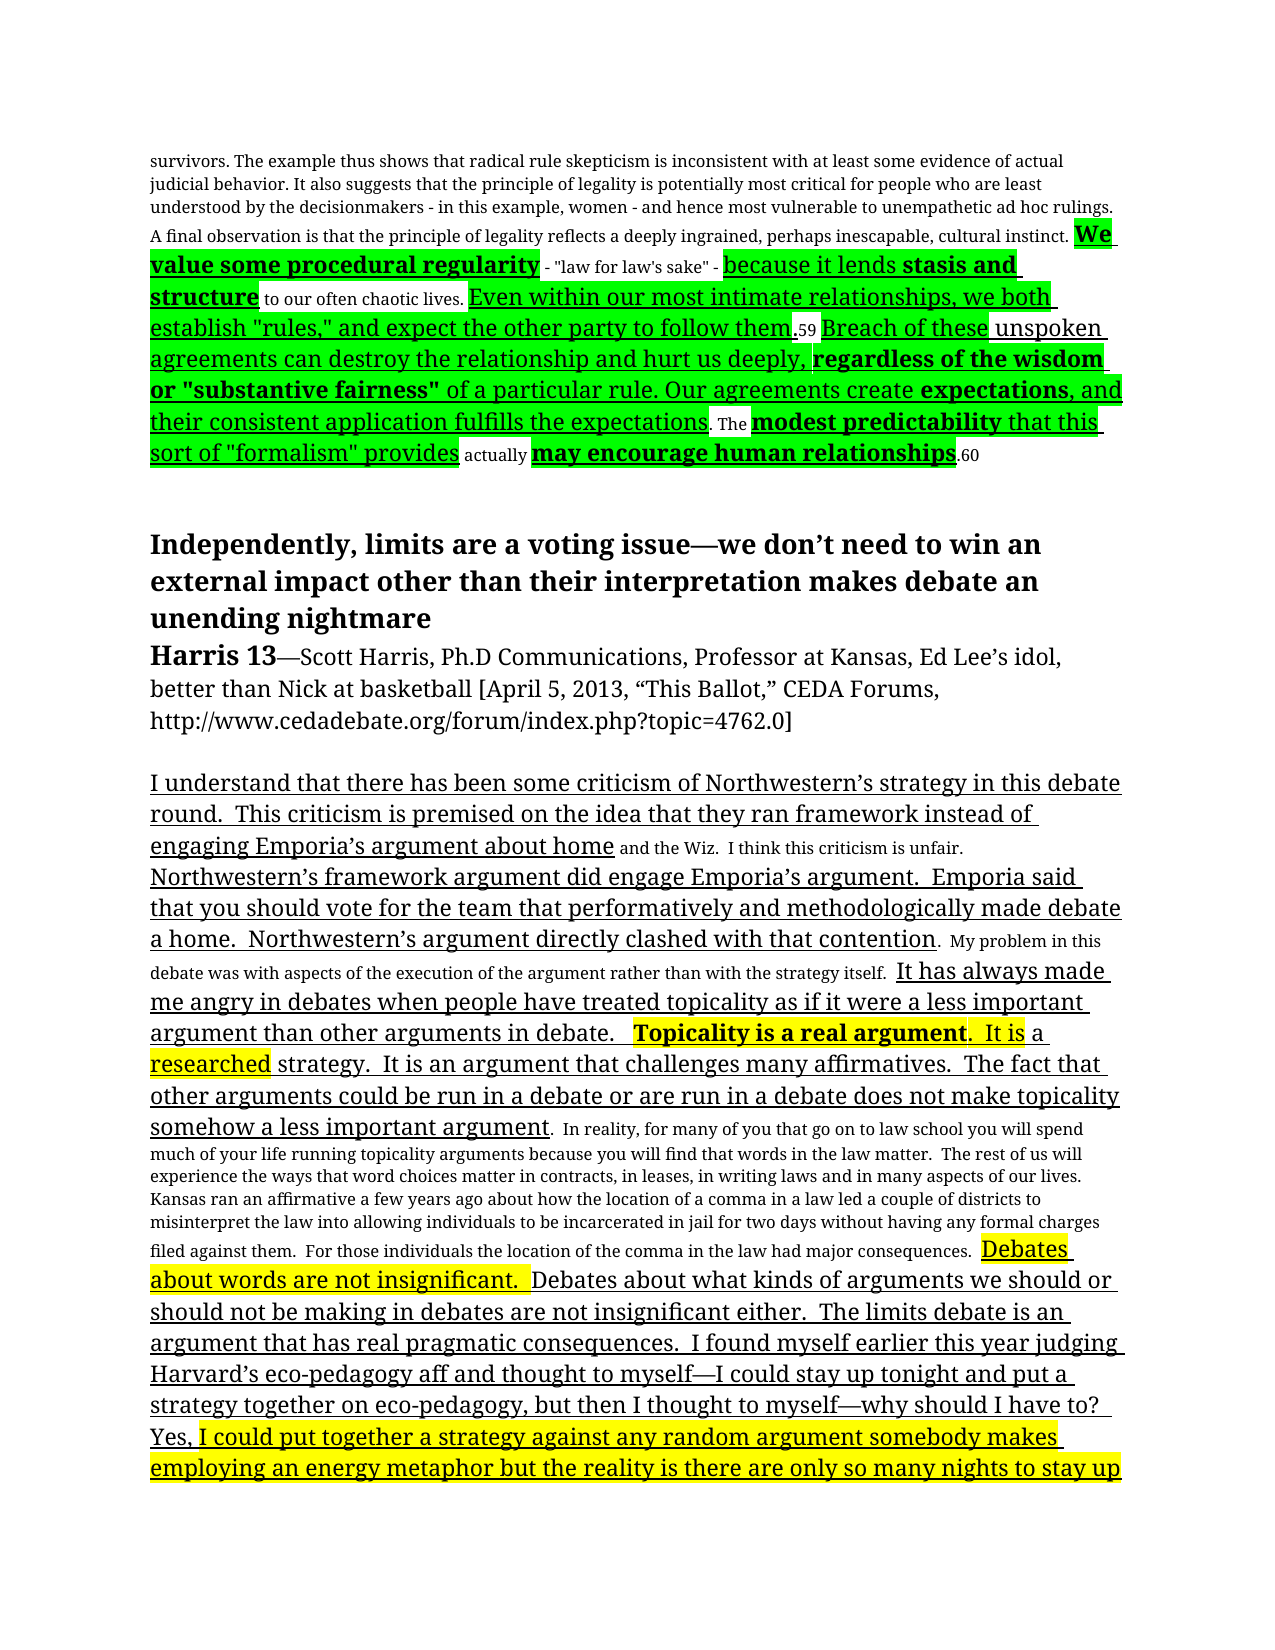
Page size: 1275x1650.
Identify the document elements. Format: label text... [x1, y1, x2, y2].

text Independently, limits are a voting issue—we don’t need to win an external impact other than their interpretation makes debate an unending nightmare [150, 526, 1125, 636]
text A final observation is that the principle of legality reflects a deeply ingrained, perhaps inescapable, cultural instinct. We value some procedural regularity - "law for law's sake" - because it lends stasis and structure to our often chaotic lives. Even within our most intimate relationships, we both establish "rules," and expect the other party to follow them.59 Breach of these unspoken agreements can destroy the relationship and hurt us deeply, regardless of the wisdom or "substantive fairness" of a particular rule. Our agreements create expectations, and their consistent application fulfills the expectations. The modest predictability that this sort of "formalism" provides actually may encourage human relationships.60 [150, 218, 1125, 468]
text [150, 150, 1125, 218]
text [150, 1355, 1125, 1483]
text Harris 13—Scott Harris, Ph.D Communications, Professor at Kansas, Ed Lee’s idol, better than Nick at basketball [April 5, 2013, “This Ballot,” CEDA Forums, http://www.cedadebate.org/forum/index.php?topic=4762.0] [150, 636, 1125, 736]
